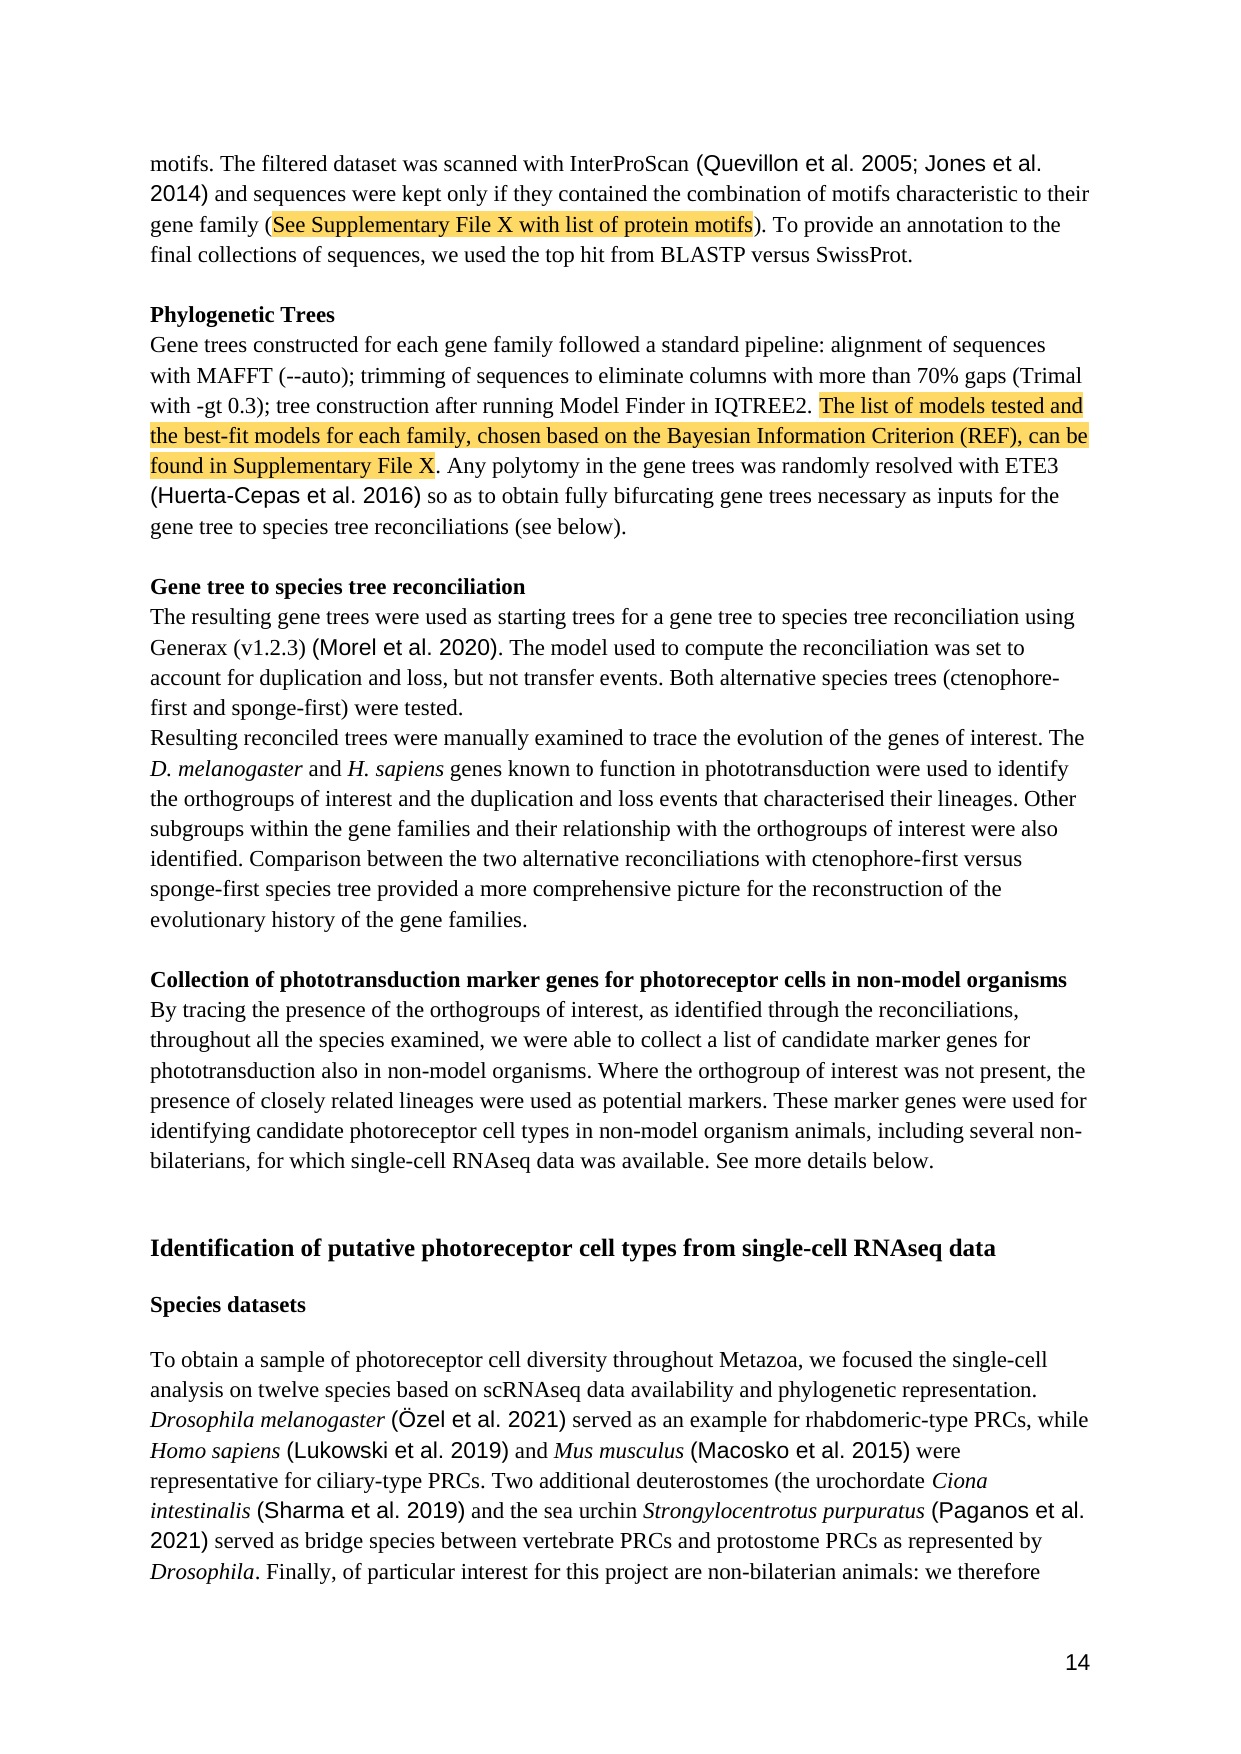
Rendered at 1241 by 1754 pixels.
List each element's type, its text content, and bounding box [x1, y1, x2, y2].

text Collection of phototransduction marker genes for photoreceptor cells in non-model organisms [150, 966, 1090, 992]
text Gene tree to species tree reconciliation [150, 573, 1090, 599]
text Resulting reconciled trees were manually examined to trace the evolution of the genes of interest. The D. melanogaster and H. sapiens genes known to function in phototransduction were used to identify the orthogroups of interest and the duplication and loss events that characterised their lineages. Other subgroups within the gene families and their relationship with the orthogroups of interest were also identified. Comparison between the two alternative reconciliations with ctenophore-first versus sponge-first species tree provided a more comprehensive picture for the reconstruction of the evolutionary history of the gene families. [150, 724, 1090, 932]
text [150, 1346, 1090, 1584]
text By tracing the presence of the orthogroups of interest, as identified through the reconciliations, throughout all the species examined, we were able to collect a list of candidate marker genes for phototransduction also in non-model organisms. Where the orthogroup of interest was not present, the presence of closely related lineages were used as potential markers. These marker genes were used for identifying candidate photoreceptor cell types in non-model organism animals, including several non-bilaterians, for which single-cell RNAseq data was available. See more details below. [150, 996, 1090, 1174]
text Phylogenetic Trees [150, 301, 1090, 328]
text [150, 150, 1090, 267]
text Identification of putative photoreceptor cell types from single-cell RNAseq data [150, 1233, 1090, 1261]
text Gene trees constructed for each gene family followed a standard pipeline: alignment of sequences with MAFFT (--auto); trimming of sequences to eliminate columns with more than 70% gaps (Trimal with -gt 0.3); tree construction after running Model Finder in IQTREE2. The list of models tested and the best-fit models for each family, chosen based on the Bayesian Information Criterion (REF), can be found in Supplementary File X. Any polytomy in the gene trees was randomly resolved with ETE3 (Huerta-Cepas et al. 2016) so as to obtain fully bifurcating gene trees necessary as inputs for the gene tree to species tree reconciliations (see below). [150, 331, 1090, 539]
text The resulting gene trees were used as starting trees for a gene tree to species tree reconciliation using Generax (v1.2.3) (Morel et al. 2020). The model used to compute the reconciliation was set to account for duplication and loss, but not transfer events. Both alternative species trees (ctenophore-first and sponge-first) were tested. [150, 603, 1090, 721]
text Species datasets [150, 1291, 1090, 1317]
